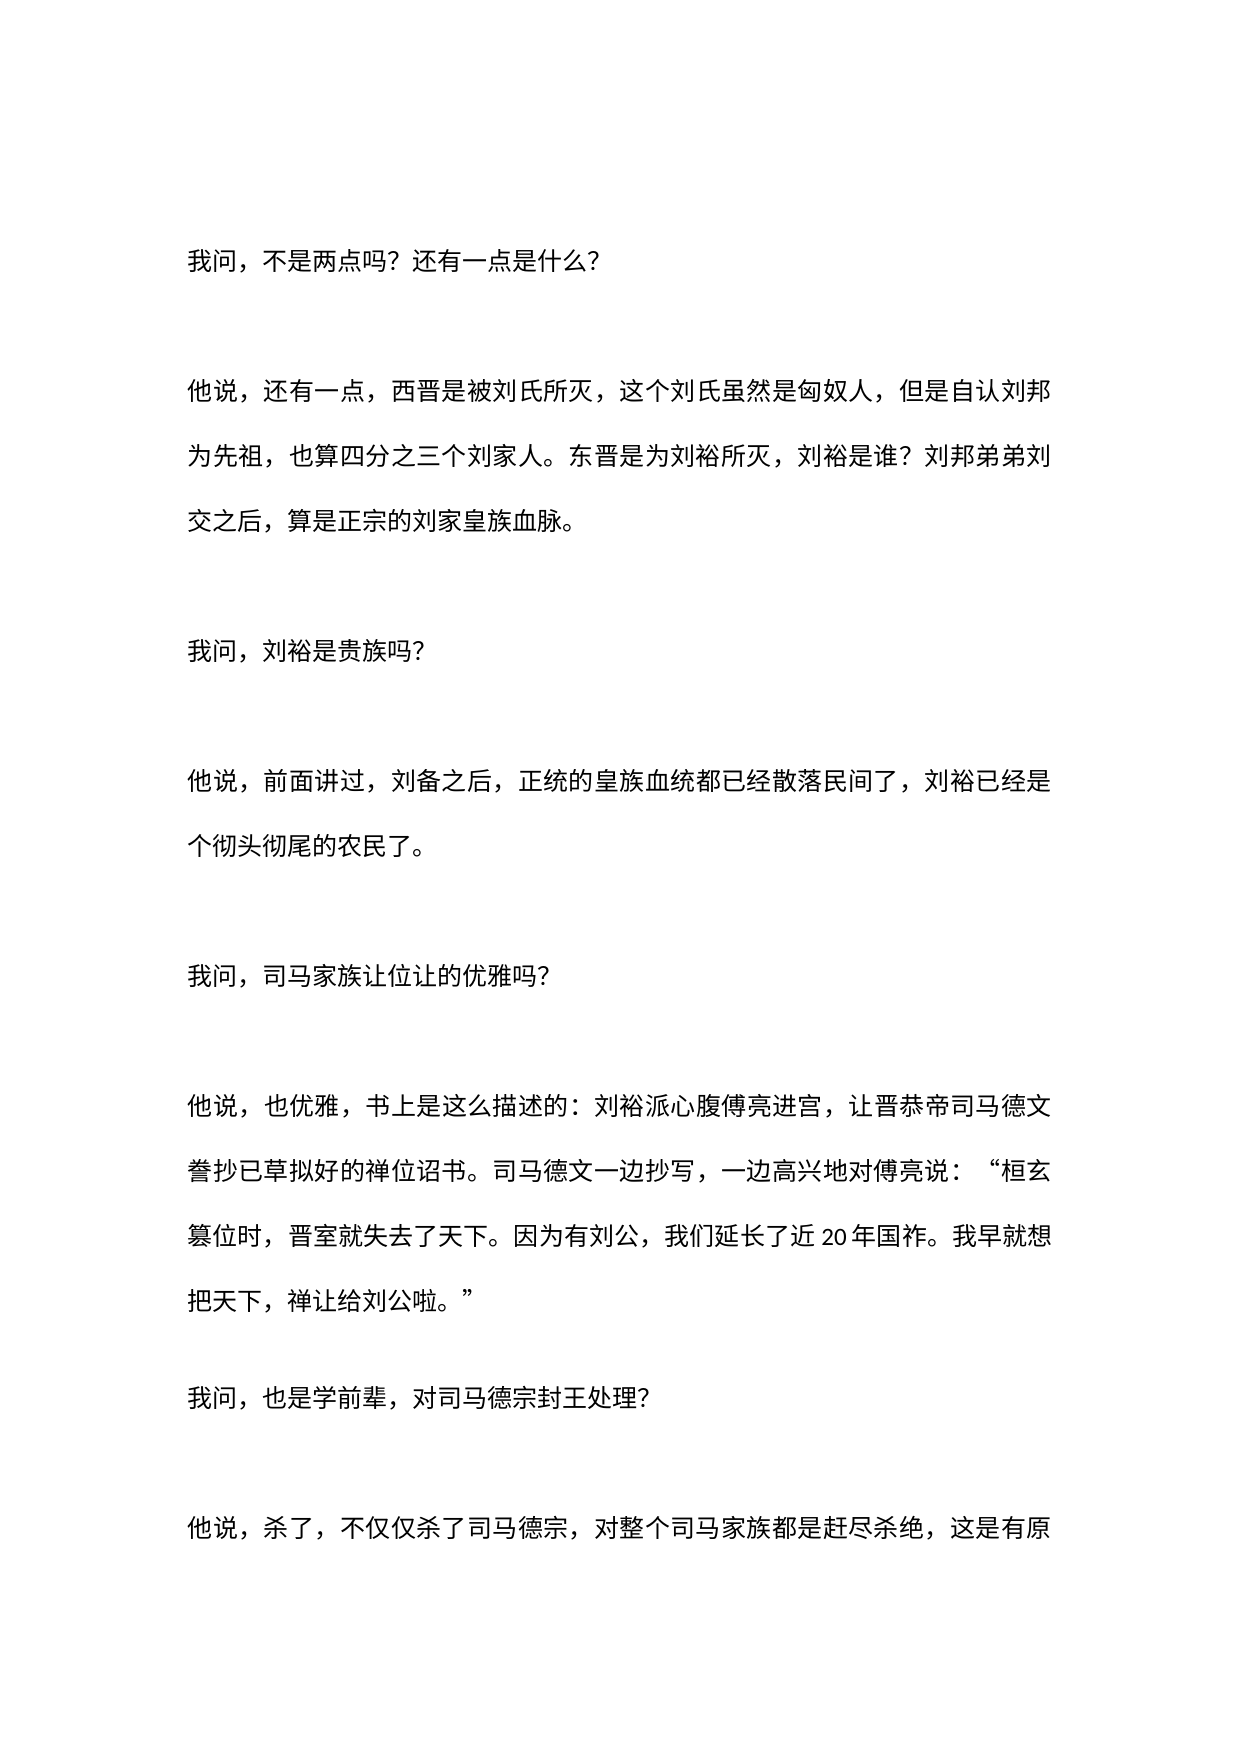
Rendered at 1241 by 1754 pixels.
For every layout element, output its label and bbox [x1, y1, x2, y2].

text [187, 162, 1053, 1559]
